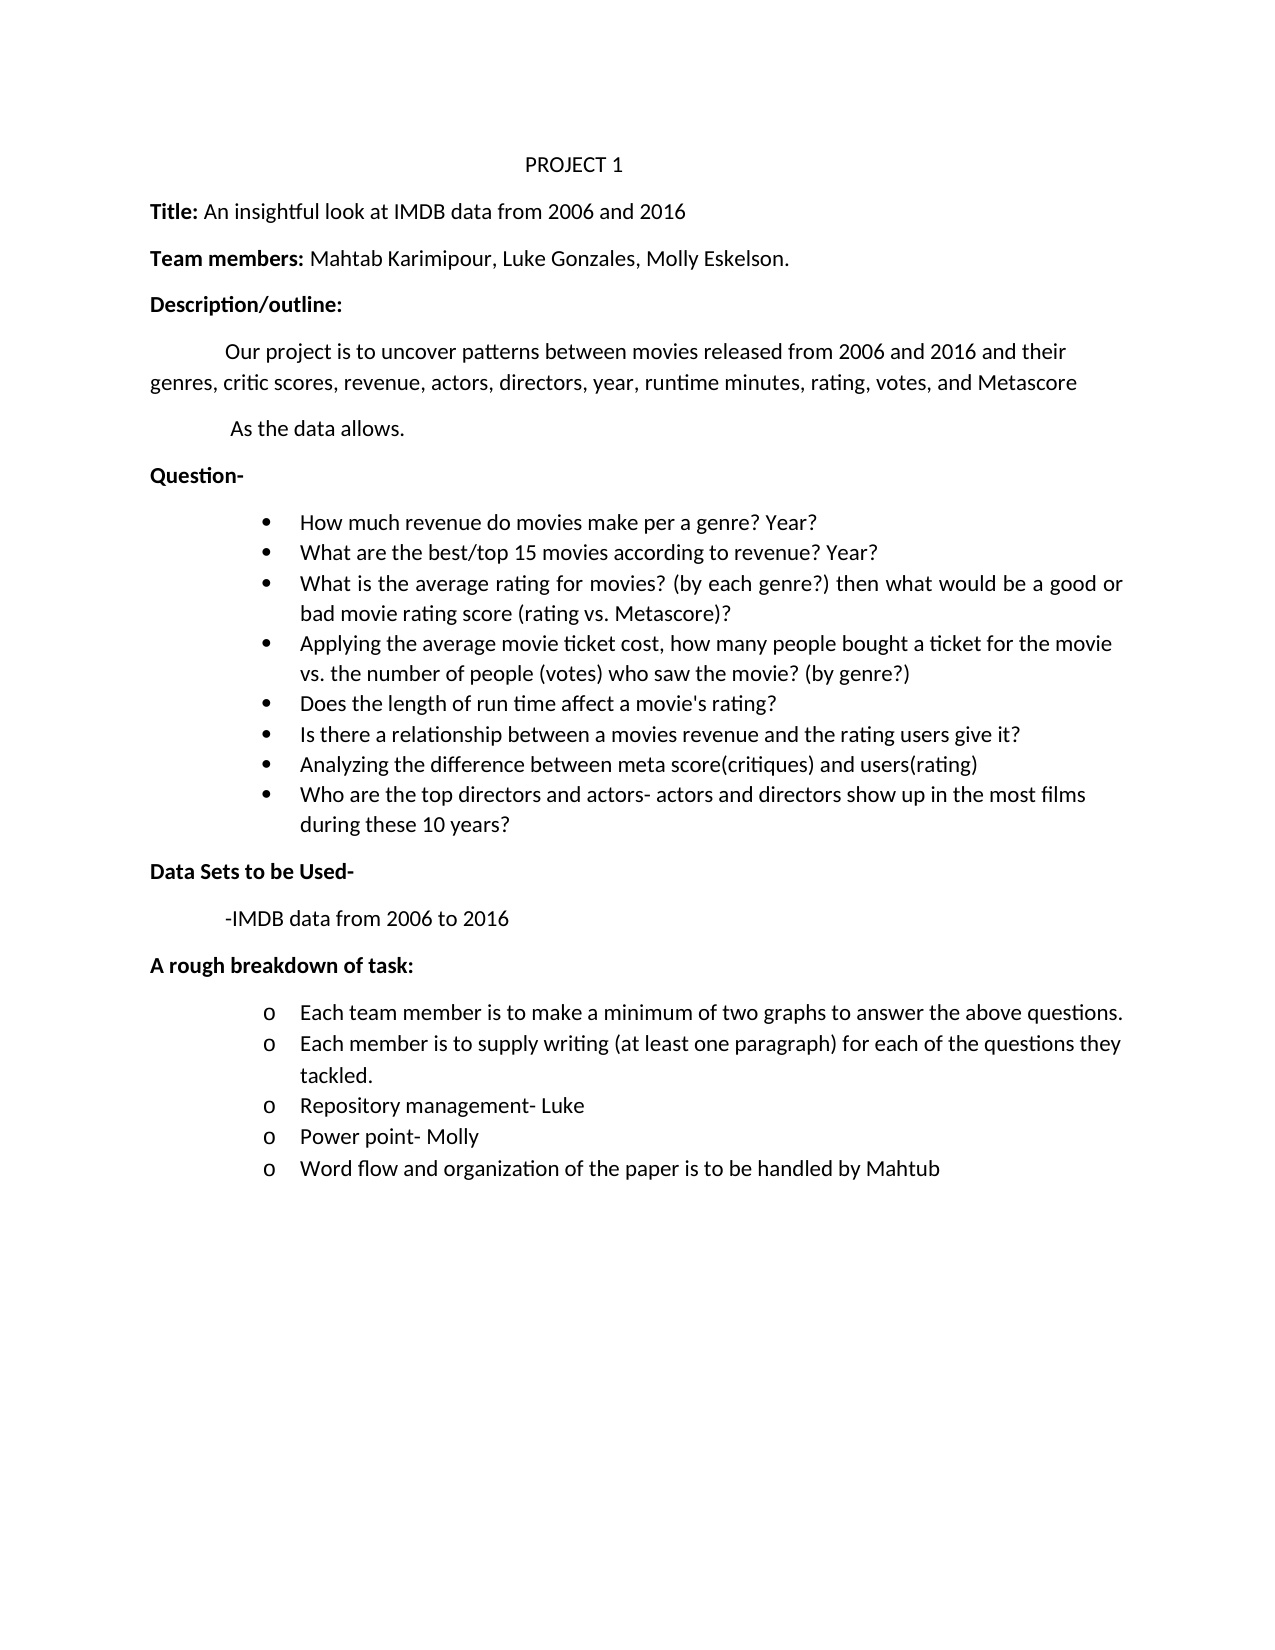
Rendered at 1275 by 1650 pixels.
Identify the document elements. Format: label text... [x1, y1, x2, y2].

list Analyzing the difference between meta score(critiques) and users(rating) [262, 750, 1125, 778]
text Description/outline: [150, 291, 1125, 319]
text As the data allows. [150, 414, 1125, 443]
text Question- [150, 461, 1125, 489]
text Data Sets to be Used- [150, 857, 1125, 885]
text PROJECT 1 [450, 150, 1125, 178]
list Is there a relationship between a movies revenue and the rating users give it? [262, 720, 1125, 748]
list Word flow and organization of the paper is to be handled by Mahtub [262, 1154, 1125, 1183]
text Our project is to uncover patterns between movies released from 2006 and 2016 and their genres, critic scores, revenue, actors, directors, year, runtime minutes, rating, votes, and Metascore [150, 337, 1125, 396]
text -IMDB data from 2006 to 2016 [150, 904, 1125, 932]
text Title: An insightful look at IMDB data from 2006 and 2016 [150, 197, 1125, 225]
list Each team member is to make a minimum of two graphs to answer the above questions. [262, 998, 1125, 1027]
text Team members: Mahtab Karimipour, Luke Gonzales, Molly Eskelson. [150, 244, 1125, 272]
list Each member is to supply writing (at least one paragraph) for each of the questions they tackled. [262, 1029, 1125, 1089]
list Does the length of run time affect a movie's rating? [262, 689, 1125, 718]
list What are the best/top 15 movies according to revenue? Year? [262, 538, 1125, 567]
list What is the average rating for movies? (by each genre?) then what would be a good or bad movie rating score (rating vs. Metascore)? [262, 569, 1125, 627]
list Repository management- Luke [262, 1091, 1125, 1120]
list Who are the top directors and actors- actors and directors show up in the most films during these 10 years? [262, 780, 1125, 838]
list Applying the average movie ticket cost, how many people bought a ticket for the movie vs. the number of people (votes) who saw the movie? (by genre?) [262, 629, 1125, 687]
list Power point- Molly [262, 1122, 1125, 1152]
text A rough breakdown of task: [150, 951, 1125, 979]
list How much revenue do movies make per a genre? Year? [262, 508, 1125, 536]
